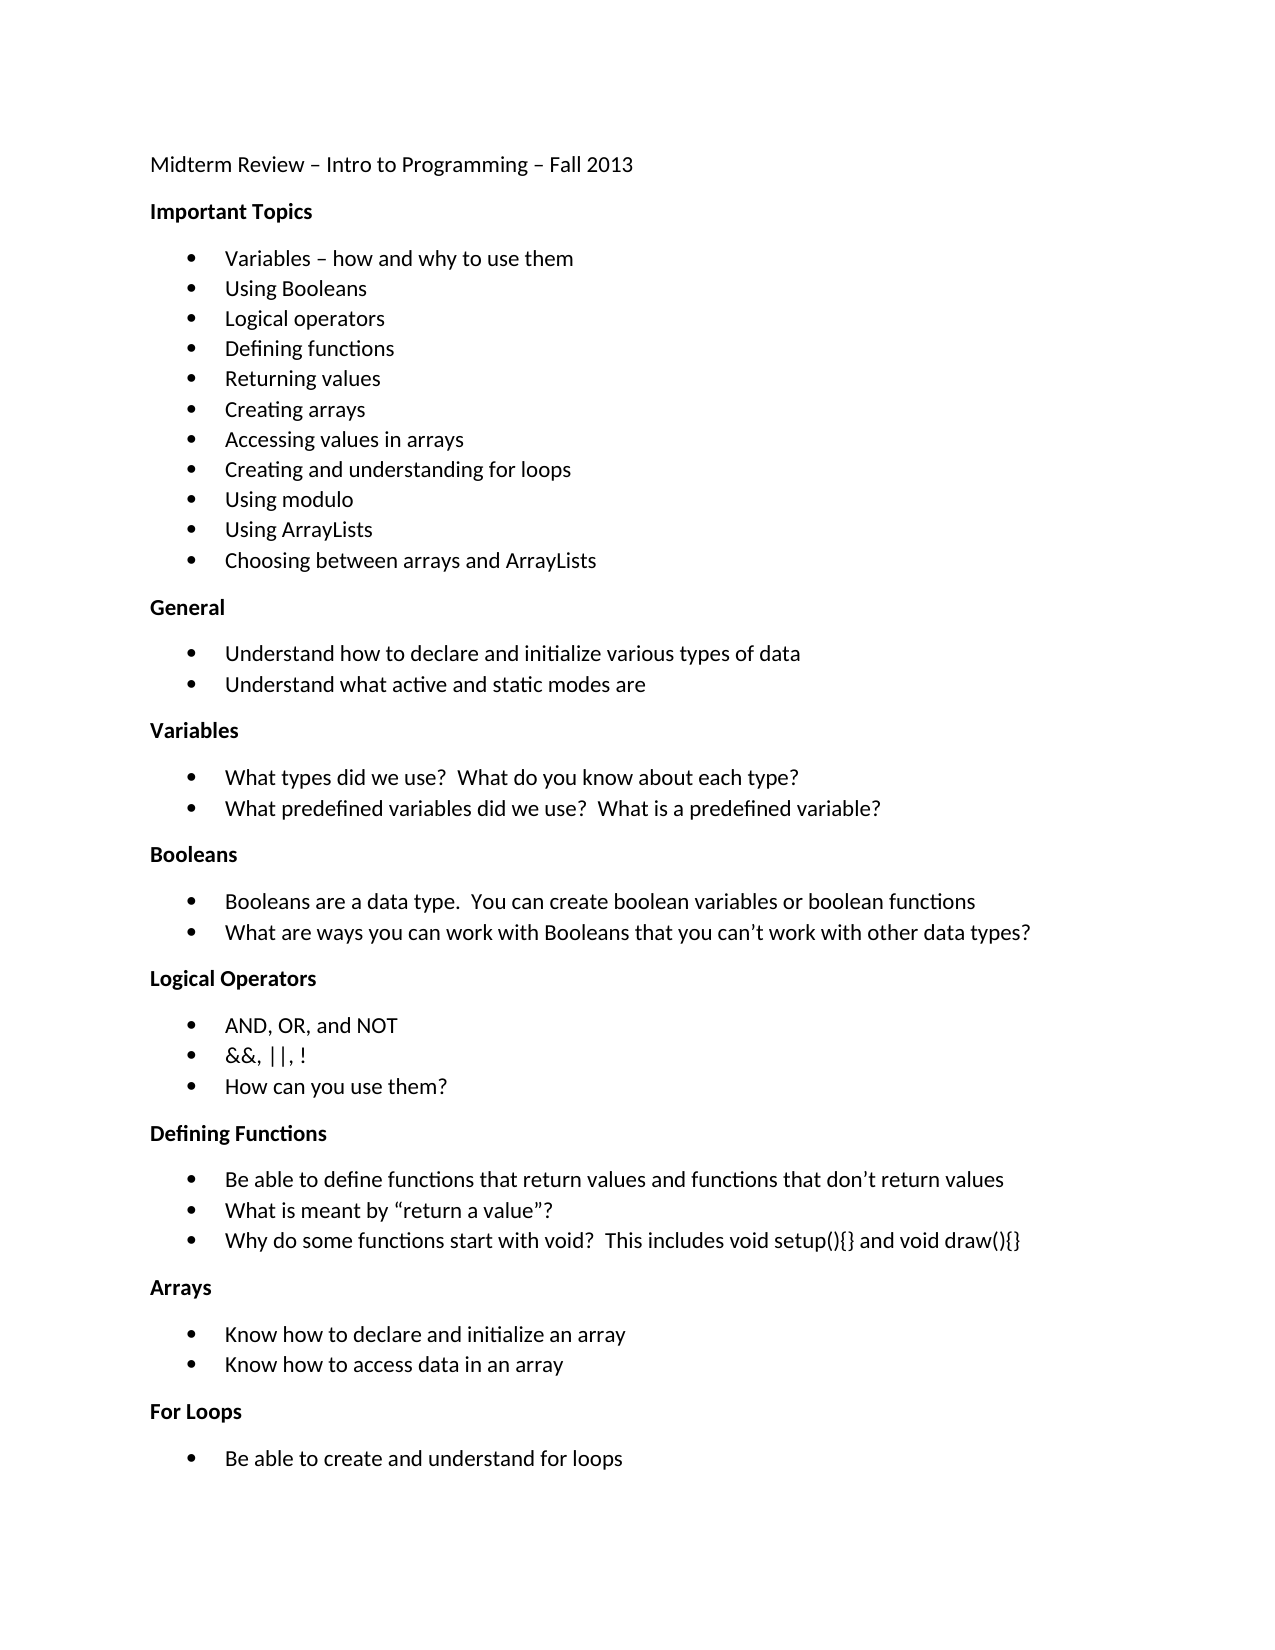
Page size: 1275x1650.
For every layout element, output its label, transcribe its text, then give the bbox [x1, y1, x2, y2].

list What are ways you can work with Booleans that you can’t work with other data types? [187, 918, 1125, 946]
list Defining functions [187, 334, 1125, 362]
text General [150, 593, 1125, 621]
text For Loops [150, 1397, 1125, 1425]
text Variables [150, 717, 1125, 745]
list Understand how to declare and initialize various types of data [187, 639, 1125, 668]
list Accessing values in arrays [187, 425, 1125, 453]
list &&, ||, ! [187, 1042, 1125, 1070]
list Choosing between arrays and ArrayLists [187, 546, 1125, 574]
list Using ArrayLists [187, 516, 1125, 544]
list Understand what active and static modes are [187, 670, 1125, 698]
text Arrays [150, 1273, 1125, 1301]
list Creating arrays [187, 395, 1125, 423]
list Using Booleans [187, 274, 1125, 302]
list Returning values [187, 364, 1125, 393]
list What types did we use? What do you know about each type? [187, 763, 1125, 792]
list Be able to define functions that return values and functions that don’t return values [187, 1166, 1125, 1194]
list How can you use them? [187, 1072, 1125, 1100]
list AND, OR, and NOT [187, 1011, 1125, 1039]
text Booleans [150, 841, 1125, 869]
text Logical Operators [150, 964, 1125, 993]
text Defining Functions [150, 1119, 1125, 1147]
list Know how to declare and initialize an array [187, 1320, 1125, 1348]
text Midterm Review – Intro to Programming – Fall 2013 [150, 150, 1125, 178]
list What is meant by “return a value”? [187, 1196, 1125, 1224]
list Know how to access data in an array [187, 1350, 1125, 1378]
list Be able to create and understand for loops [187, 1444, 1125, 1472]
list What predefined variables did we use? What is a predefined variable? [187, 794, 1125, 822]
list Booleans are a data type. You can create boolean variables or boolean functions [187, 887, 1125, 916]
list Creating and understanding for loops [187, 455, 1125, 483]
text Important Topics [150, 197, 1125, 225]
list Why do some functions start with void? This includes void setup(){} and void draw(){} [187, 1226, 1125, 1254]
list Using modulo [187, 485, 1125, 513]
list Variables – how and why to use them [187, 244, 1125, 272]
list Logical operators [187, 304, 1125, 332]
